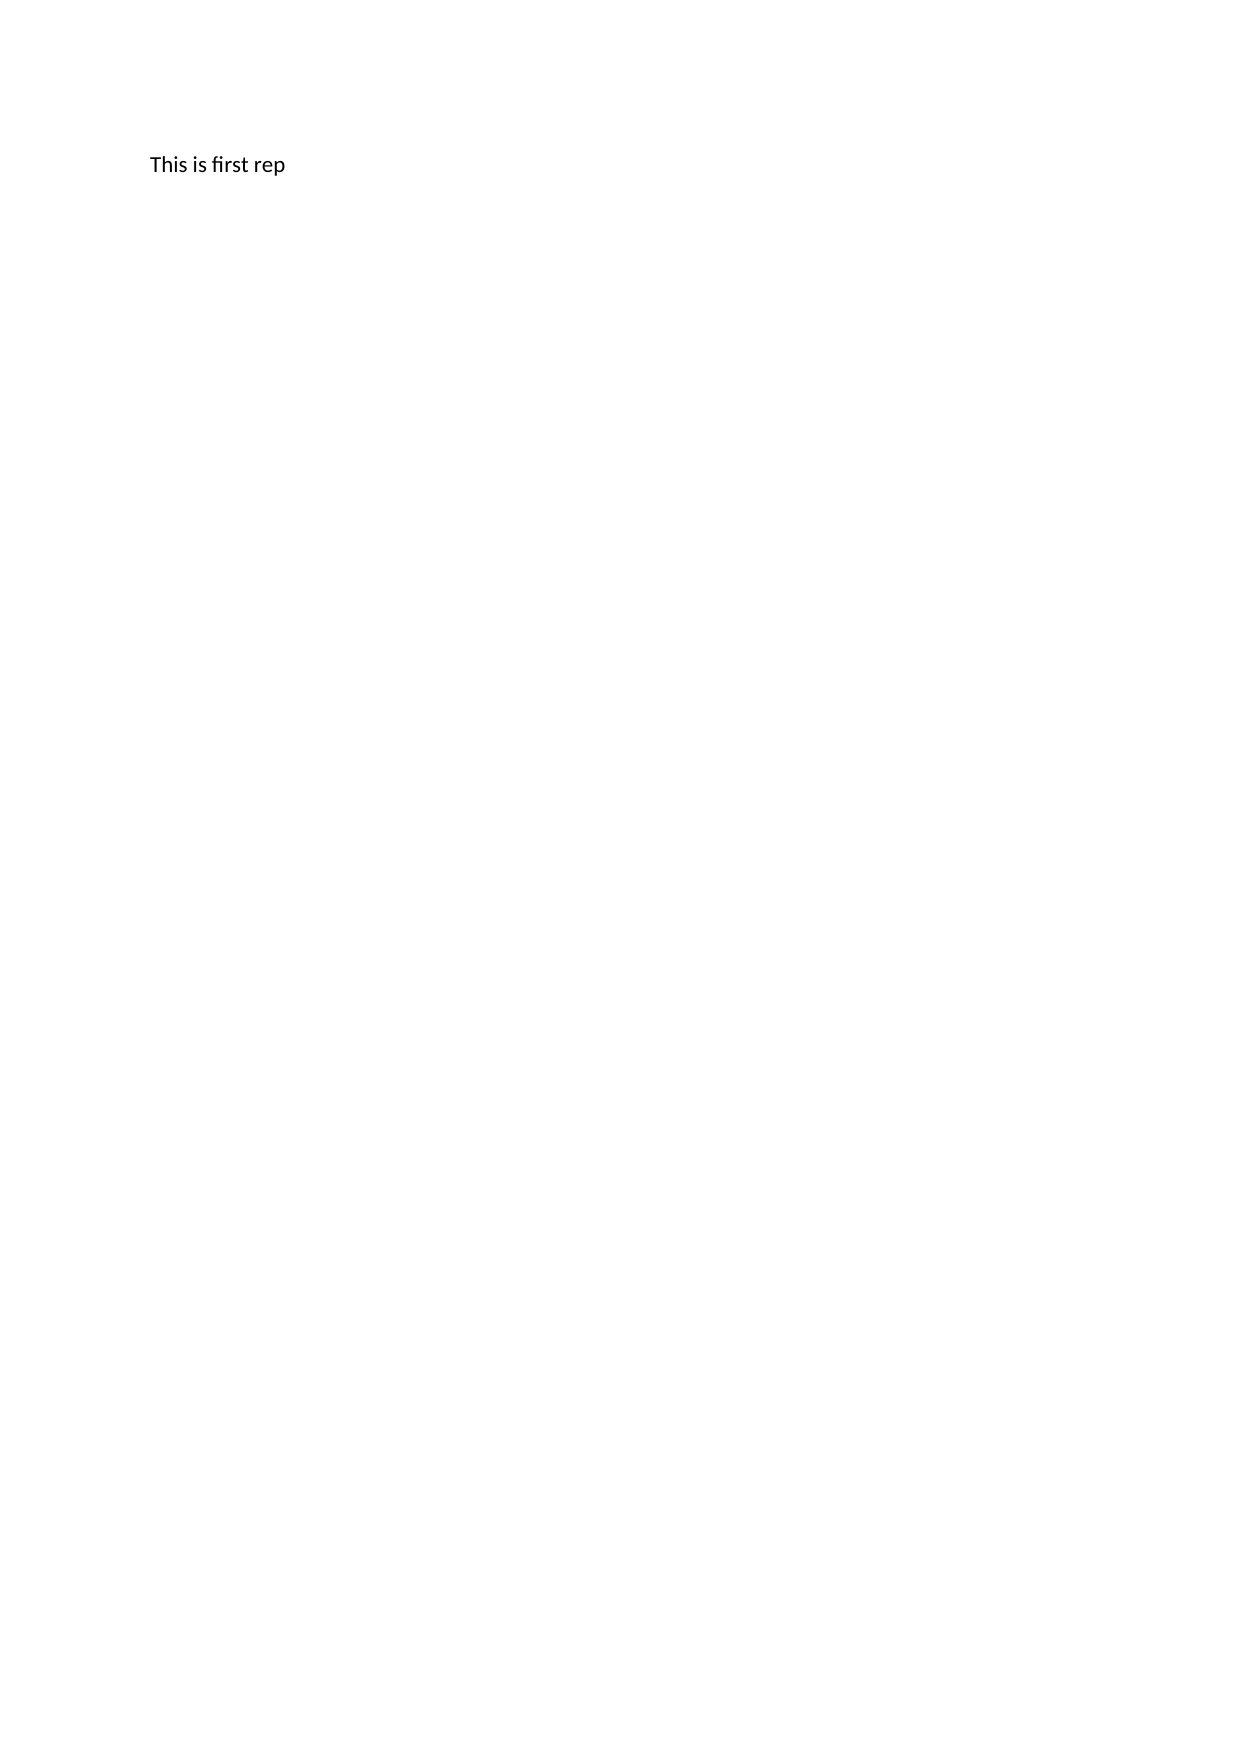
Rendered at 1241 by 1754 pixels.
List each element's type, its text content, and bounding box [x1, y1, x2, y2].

text This is first rep [150, 150, 1090, 178]
